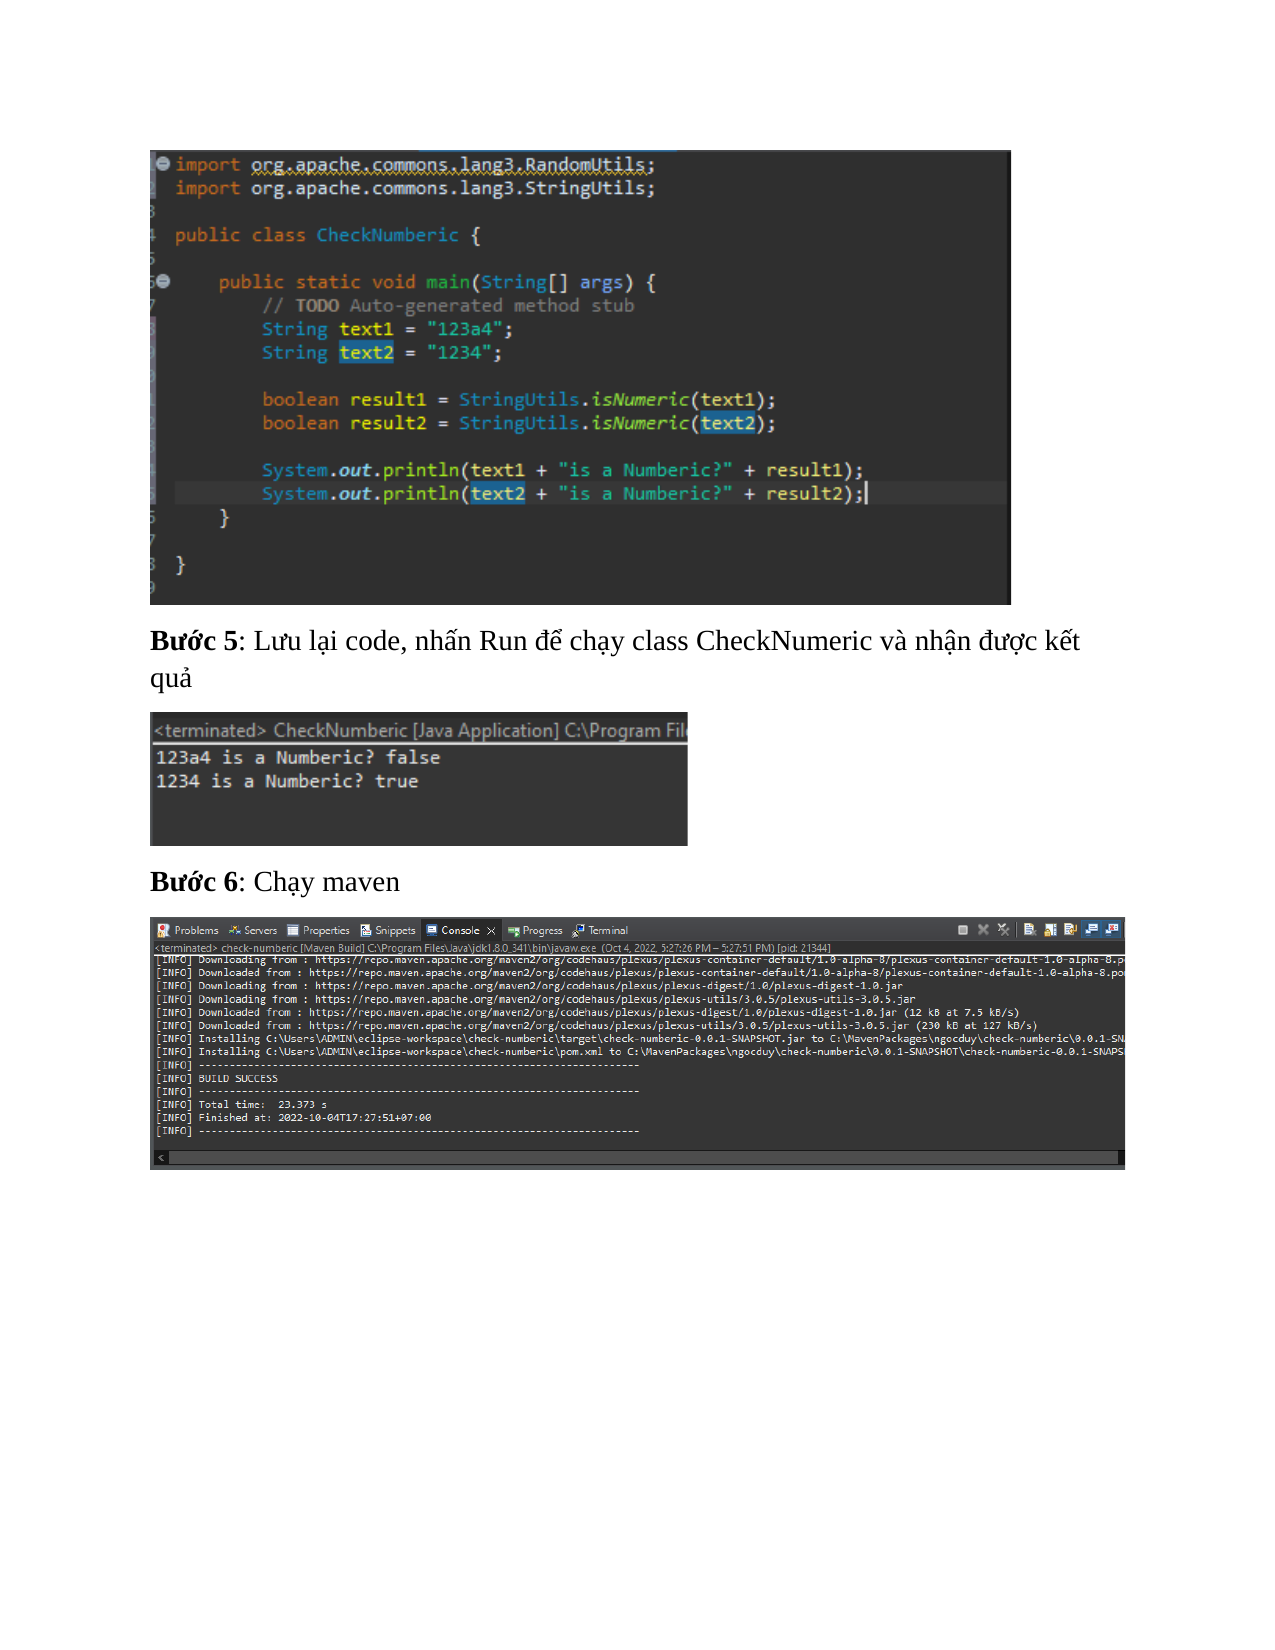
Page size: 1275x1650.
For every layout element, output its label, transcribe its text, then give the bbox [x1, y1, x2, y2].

picture [150, 917, 1125, 1170]
picture [150, 150, 1012, 605]
picture [150, 712, 688, 846]
text Bước 6: Chạy maven [150, 864, 1125, 898]
text Bước 5: Lưu lại code, nhấn Run để chạy class CheckNumeric và nhận được kết quả [150, 623, 1125, 693]
